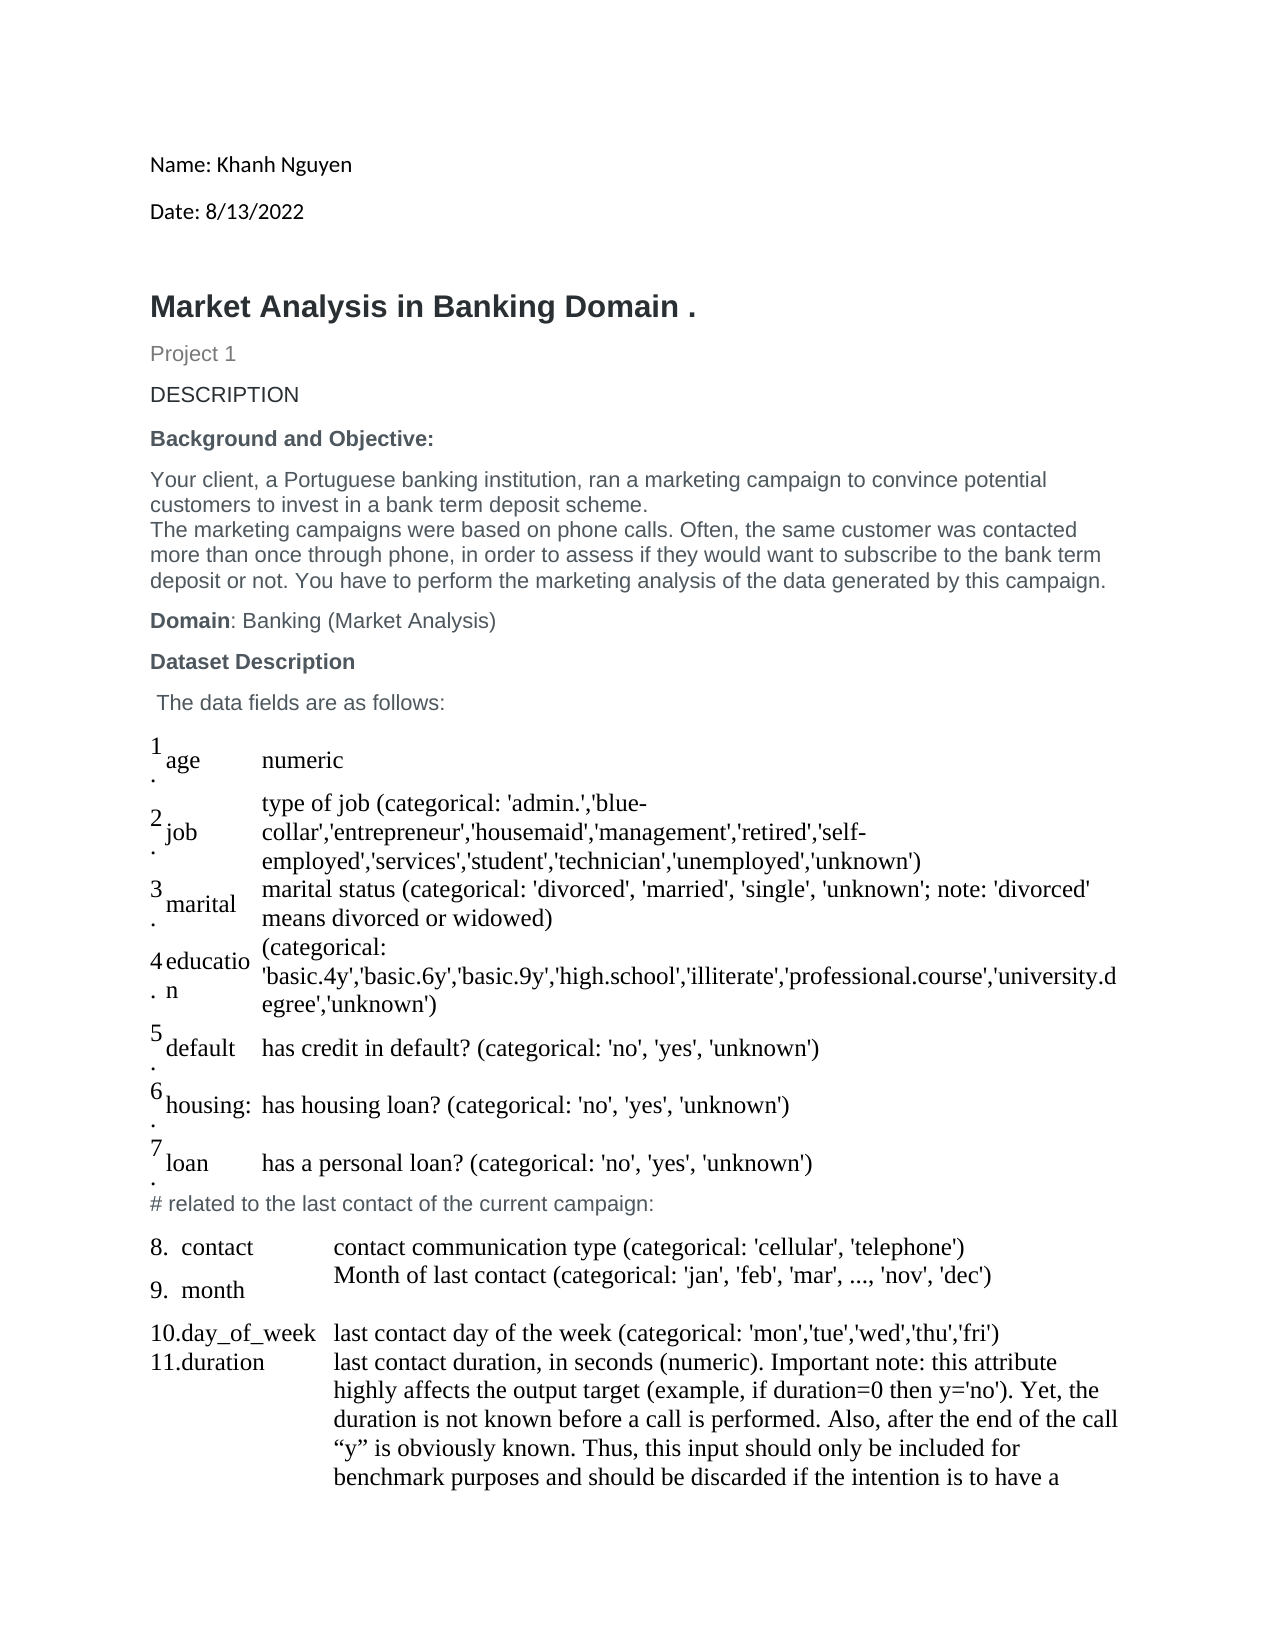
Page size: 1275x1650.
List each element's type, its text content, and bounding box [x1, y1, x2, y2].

table_cell 5. [150, 1018, 166, 1076]
table_cell 7. [150, 1133, 166, 1191]
table_cell loan [166, 1133, 262, 1191]
table_cell (categorical: 'basic.4y','basic.6y','basic.9y','high.school','illiterate','professional.course','university.degree','unknown') [262, 932, 1125, 1018]
table_cell month [181, 1260, 333, 1318]
table_cell last contact day of the week (categorical: 'mon','tue','wed','thu','fri') [333, 1318, 1125, 1347]
text Domain: Banking (Market Analysis) [150, 608, 1125, 633]
table_cell 3. [150, 875, 166, 932]
table_cell 11. [150, 1347, 181, 1490]
text # related to the last contact of the current campaign: [150, 1191, 1125, 1216]
table_cell 10. [150, 1318, 181, 1347]
table_header contact [181, 1232, 333, 1260]
text Name: Khanh Nguyen [150, 150, 1125, 178]
table_cell duration [181, 1347, 333, 1490]
table_cell 4. [150, 932, 166, 1018]
table_cell 2. [150, 788, 166, 874]
text DESCRIPTION [150, 382, 1125, 407]
table_cell 6. [150, 1076, 166, 1133]
text Background and Objective: [150, 426, 1125, 451]
table_header age [166, 731, 262, 788]
text Market Analysis in Banking Domain . [150, 288, 1125, 324]
table_cell has housing loan? (categorical: 'no', 'yes', 'unknown') [262, 1076, 1125, 1133]
table_cell default [166, 1018, 262, 1076]
table_header 1. [150, 731, 166, 788]
table_cell type of job (categorical: 'admin.','blue-collar','entrepreneur','housemaid','management','retired','self-employed','services','student','technician','unemployed','unknown') [262, 788, 1125, 874]
text Date: 8/13/2022 [150, 197, 1125, 225]
text Project 1 [150, 341, 1125, 366]
table_cell 9. [150, 1260, 181, 1318]
table_cell has credit in default? (categorical: 'no', 'yes', 'unknown') [262, 1018, 1125, 1076]
table_cell housing: [166, 1076, 262, 1133]
table_cell has a personal loan? (categorical: 'no', 'yes', 'unknown') [262, 1133, 1125, 1191]
table_header numeric [262, 731, 1125, 788]
table_header 8. [150, 1232, 181, 1260]
text Dataset Description [150, 649, 1125, 674]
table_cell marital status (categorical: 'divorced', 'married', 'single', 'unknown'; note: 'divorced' means divorced or widowed) [262, 875, 1125, 932]
table_cell day_of_week [181, 1318, 333, 1347]
table_header contact communication type (categorical: 'cellular', 'telephone') [333, 1232, 1125, 1260]
table_cell job [166, 788, 262, 874]
table_cell Month of last contact (categorical: 'jan', 'feb', 'mar', ..., 'nov', 'dec') [333, 1260, 1125, 1318]
text The data fields are as follows: [150, 690, 1125, 715]
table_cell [333, 1347, 1125, 1490]
table_cell marital [166, 875, 262, 932]
table_cell education [166, 932, 262, 1018]
text Your client, a Portuguese banking institution, ran a marketing campaign to convince potential customers to invest in a bank term deposit scheme. The marketing campaigns were based on phone calls. Often, the same customer was contacted more than once through phone, in order to assess if they would want to subscribe to the bank term deposit or not. You have to perform the marketing analysis of the data generated by this campaign. [150, 467, 1125, 593]
